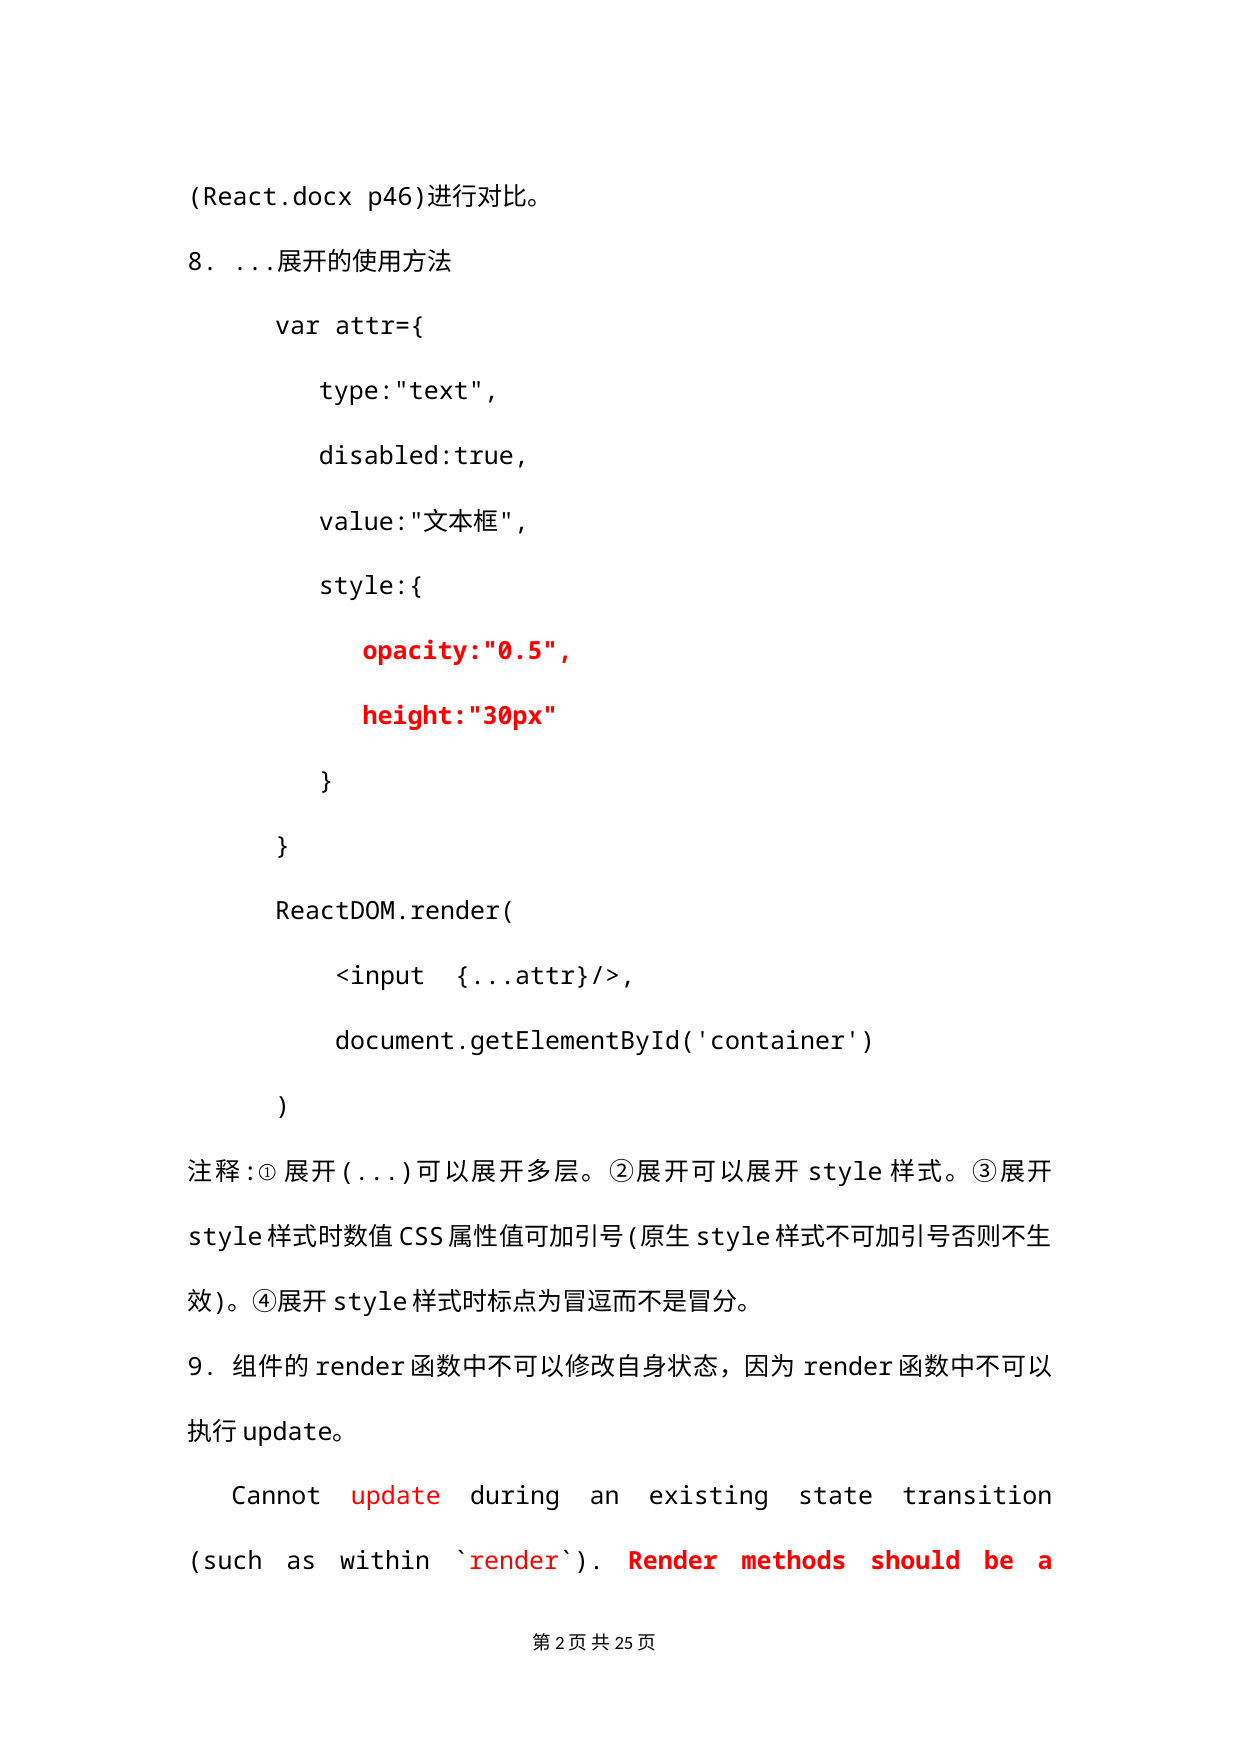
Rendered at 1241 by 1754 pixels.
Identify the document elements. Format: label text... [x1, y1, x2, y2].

list 注释:①展开(...)可以展开多层。②展开可以展开style样式。③展开style样式时数值CSS属性值可加引号(原生style样式不可加引号否则不生效)。④展开style样式时标点为冒逗而不是冒分。 [187, 1137, 1053, 1332]
list <input {...attr}/>, [231, 942, 1053, 1007]
list document.getElementById('container') [231, 1007, 1053, 1072]
list ) [231, 1072, 1053, 1137]
list disabled:true, [231, 422, 1053, 487]
list height:"30px" [231, 682, 1053, 747]
list value:"文本框", [231, 487, 1053, 552]
list type:"text", [231, 357, 1053, 422]
list 组件的render函数中不可以修改自身状态，因为render函数中不可以执行update。 [187, 1332, 1053, 1462]
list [187, 162, 1053, 227]
list style:{ [231, 552, 1053, 617]
list } [231, 812, 1053, 877]
list var attr={ [231, 292, 1053, 357]
list ...展开的使用方法 [187, 227, 1053, 292]
list } [231, 747, 1053, 812]
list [187, 1462, 1053, 1592]
list ReactDOM.render( [231, 877, 1053, 942]
list opacity:"0.5", [231, 617, 1053, 682]
